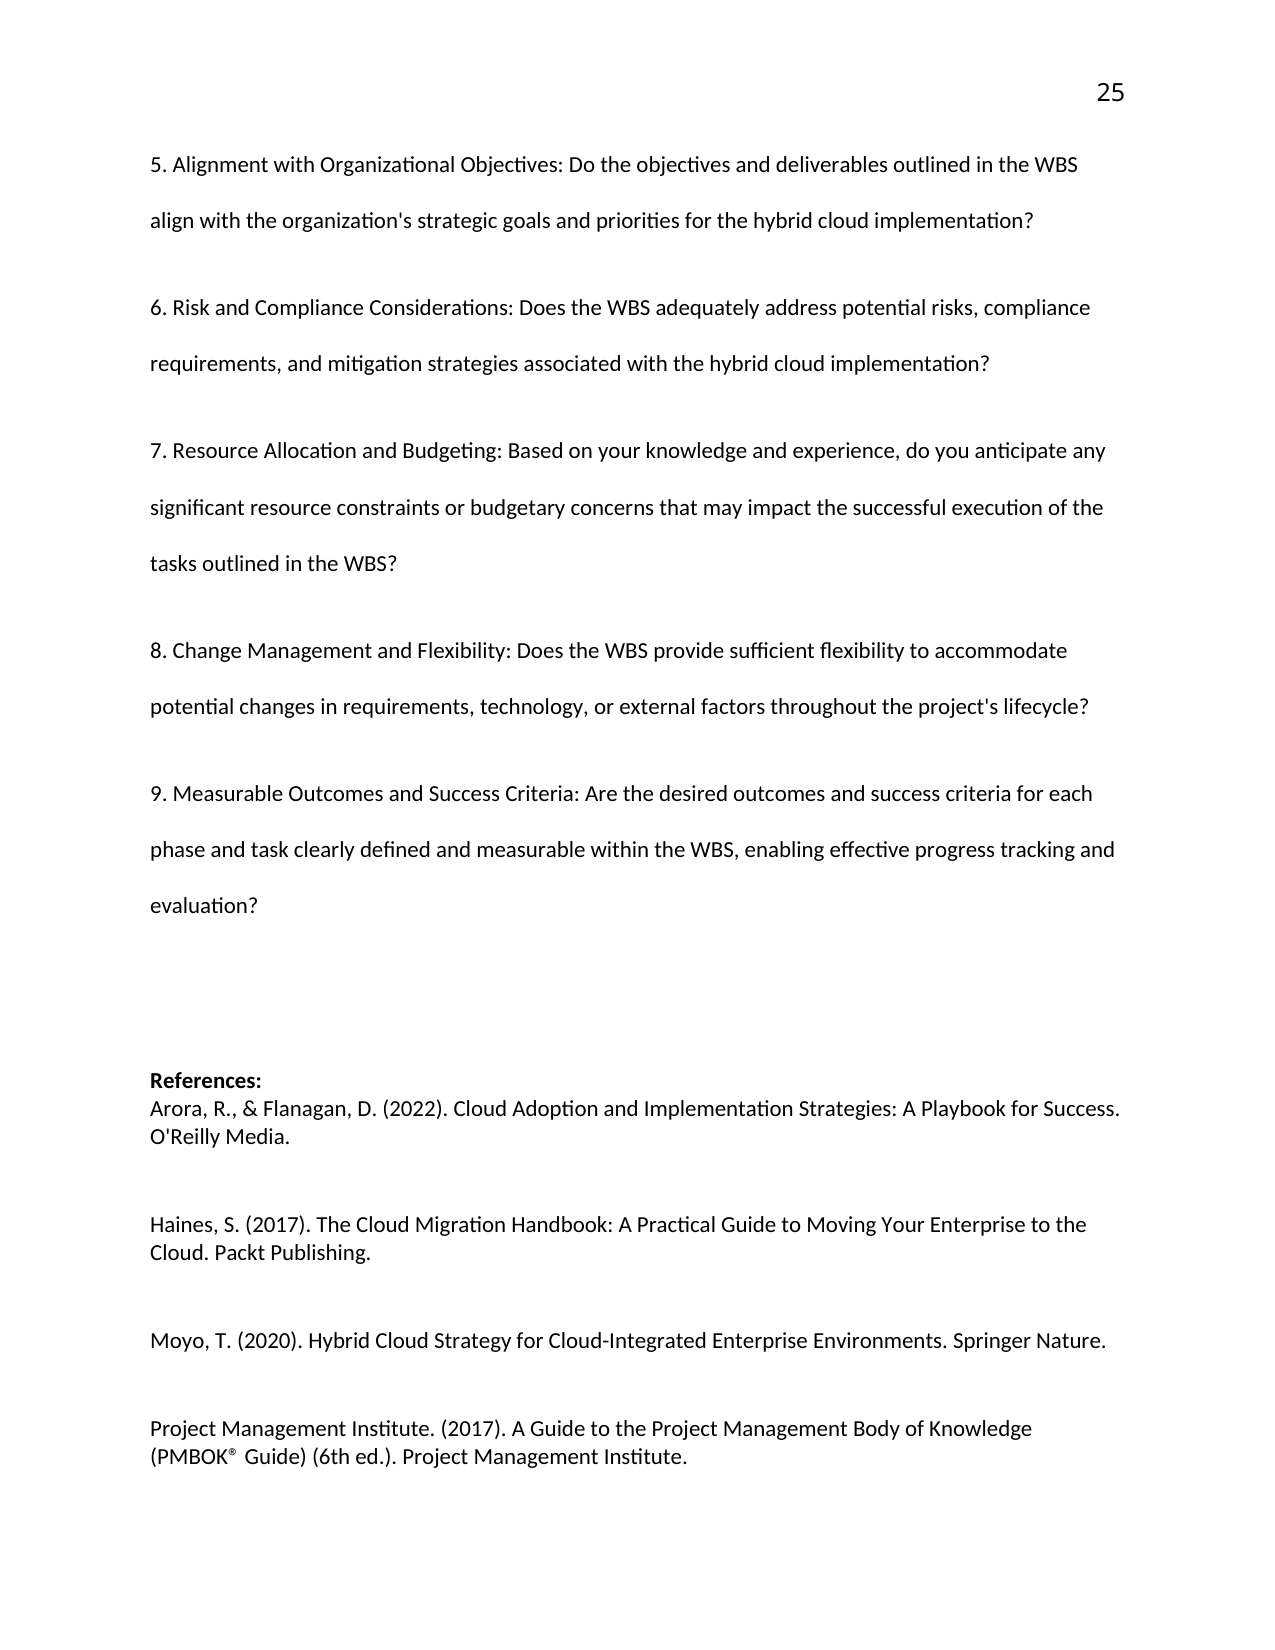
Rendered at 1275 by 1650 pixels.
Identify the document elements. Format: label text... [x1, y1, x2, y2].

text Moyo, T. (2020). Hybrid Cloud Strategy for Cloud-Integrated Enterprise Environments. Springer Nature. [150, 1297, 1125, 1354]
text Project Management Institute. (2017). A Guide to the Project Management Body of Knowledge (PMBOK® Guide) (6th ed.). Project Management Institute. [150, 1385, 1125, 1470]
text 6. Risk and Compliance Considerations: Does the WBS adequately address potential risks, compliance requirements, and mitigation strategies associated with the hybrid cloud implementation? [150, 293, 1125, 377]
text References: Arora, R., & Flanagan, D. (2022). Cloud Adoption and Implementation Strategies: A Playbook for Success. O'Reilly Media. [150, 1066, 1125, 1150]
text 7. Resource Allocation and Budgeting: Based on your knowledge and experience, do you anticipate any significant resource constraints or budgetary concerns that may impact the successful execution of the tasks outlined in the WBS? [150, 437, 1125, 577]
text Haines, S. (2017). The Cloud Migration Handbook: A Practical Guide to Moving Your Enterprise to the Cloud. Packt Publishing. [150, 1181, 1125, 1266]
text 8. Change Management and Flexibility: Does the WBS provide sufficient flexibility to accommodate potential changes in requirements, technology, or external factors throughout the project's lifecycle? [150, 636, 1125, 720]
text 5. Alignment with Organizational Objectives: Do the objectives and deliverables outlined in the WBS align with the organization's strategic goals and priorities for the hybrid cloud implementation? [150, 150, 1125, 234]
text 9. Measurable Outcomes and Success Criteria: Are the desired outcomes and success criteria for each phase and task clearly defined and measurable within the WBS, enabling effective progress tracking and evaluation? [150, 779, 1125, 919]
